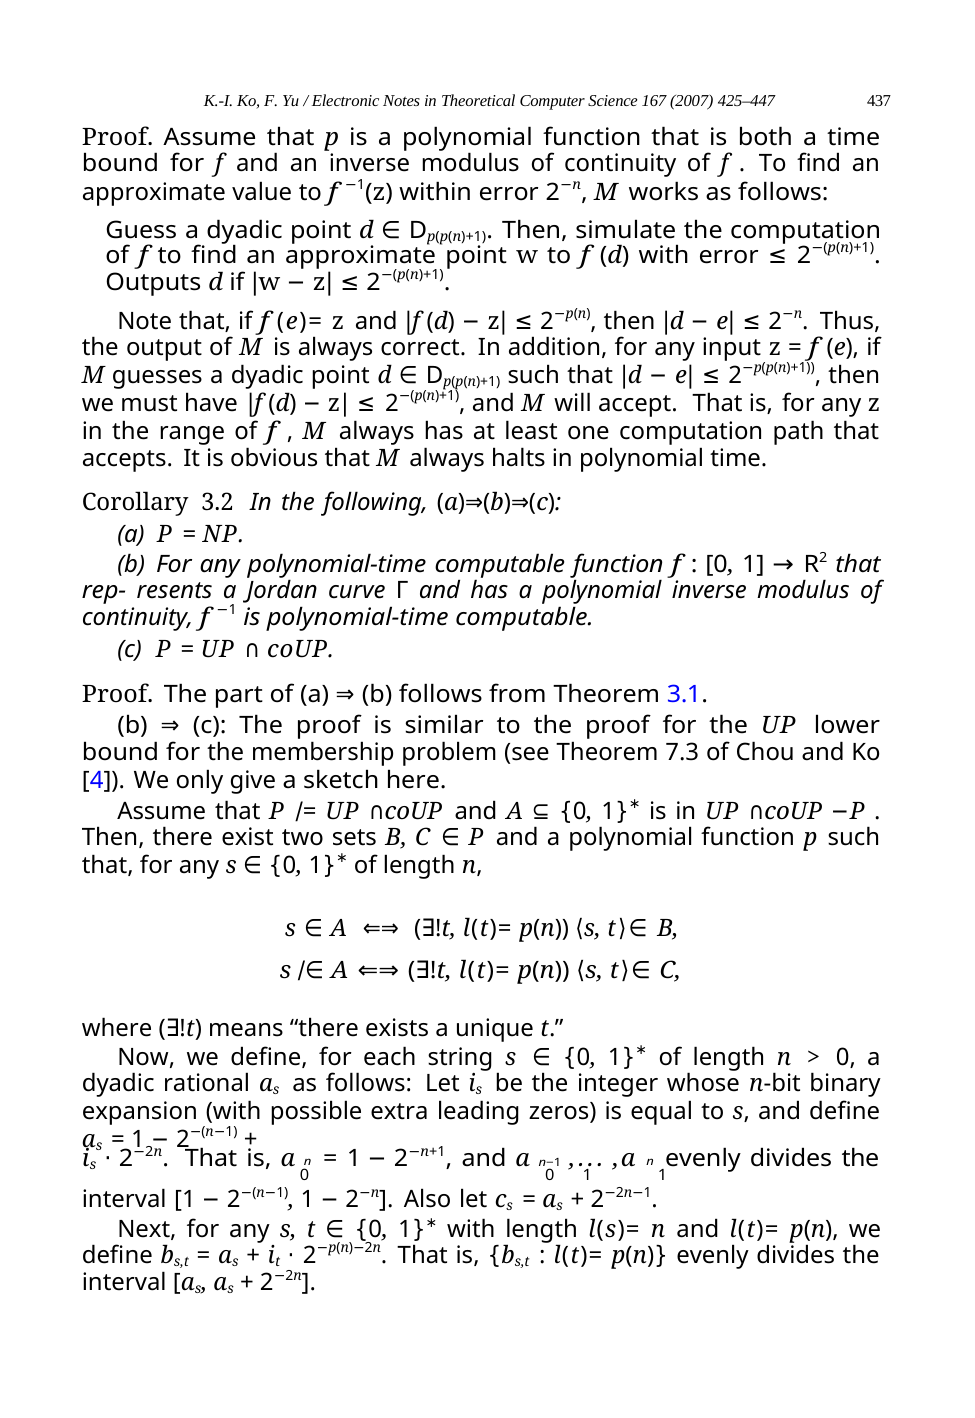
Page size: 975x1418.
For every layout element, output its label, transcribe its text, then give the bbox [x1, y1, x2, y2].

text is · 2−2n. That is, a n = 1 − 2−n+1, and a n−1 ,... ,a n evenly divides the [82, 1154, 732, 1170]
list P = UP ∩ coUP. [117, 632, 912, 663]
list For any polynomial-time computable function f : [0, 1] → R2 that rep- resents a Jordan curve Γ and has a polynomial inverse modulus of continuity, f −1 is polynomial-time computable. [82, 551, 881, 632]
text Assume that P /= UP ∩coUP and A ⊆ {0, 1}∗ is in UP ∩coUP −P . Then, there exist two sets B, C ∈ P and a polynomial function p such that, for any s ∈ {0, 1}∗ of length n, [82, 797, 881, 881]
text Proof. Assume that p is a polynomial function that is both a time bound for f and an inverse modulus of continuity of f . To find an approximate value to f −1(z) within error 2−n, M works as follows: [82, 123, 881, 207]
text Corollary 3.2 In the following, (a)⇒(b)⇒(c): [82, 485, 912, 517]
text s /∈ A ⇐⇒ (∃!t, l(t)= p(n)) ⟨s, t⟩∈ C, [48, 953, 912, 986]
text Proof. The part of (a) ⇒ (b) follows from Theorem 3.1. [82, 676, 912, 709]
text 0 0 1 1 [299, 1170, 912, 1183]
text s ∈ A ⇐⇒ (∃!t, l(t)= p(n)) ⟨s, t⟩∈ B, [51, 910, 912, 943]
text (b) ⇒ (c): The proof is similar to the proof for the UP lower bound for the membership problem (see Theorem 7.3 of Chou and Ko [4]). We only give a sketch here. [82, 711, 881, 795]
text Now, we define, for each string s ∈ {0, 1}∗ of length n > 0, a dyadic rational as as follows: Let is be the integer whose n-bit binary expansion (with possible extra leading zeros) is equal to s, and define as = 1 − 2−(n−1) + [82, 1043, 881, 1154]
text where (∃!t) means “there exists a unique t.” [82, 1010, 912, 1043]
list P = NP. [117, 517, 912, 548]
text interval [1 − 2−(n−1), 1 − 2−n]. Also let cs = as + 2−2n−1. [82, 1183, 912, 1214]
text Guess a dyadic point d ∈ Dp(p(n)+1). Then, simulate the computation of f to find an approximate point w to f (d) with error ≤ 2−(p(n)+1). Outputs d if |w − z| ≤ 2−(p(n)+1). [105, 217, 881, 297]
text Next, for any s, t ∈ {0, 1}∗ with length l(s)= n and l(t)= p(n), we define bs,t = as + it · 2−p(n)−2n. That is, {bs,t : l(t)= p(n)} evenly divides the interval [as, as + 2−2n]. [82, 1216, 881, 1297]
text Note that, if f (e)= z and |f (d) − z| ≤ 2−p(n), then |d − e| ≤ 2−n. Thus, the output of M is always correct. In addition, for any input z = f (e), if M guesses a dyadic point d ∈ Dp(p(n)+1) such that |d − e| ≤ 2−p(p(n)+1)), then we must have |f (d) − z| ≤ 2−(p(n)+1), and M will accept. That is, for any z in the range of f , M always has at least one computation path that accepts. It is obvious that M always halts in polynomial time. [82, 307, 881, 474]
